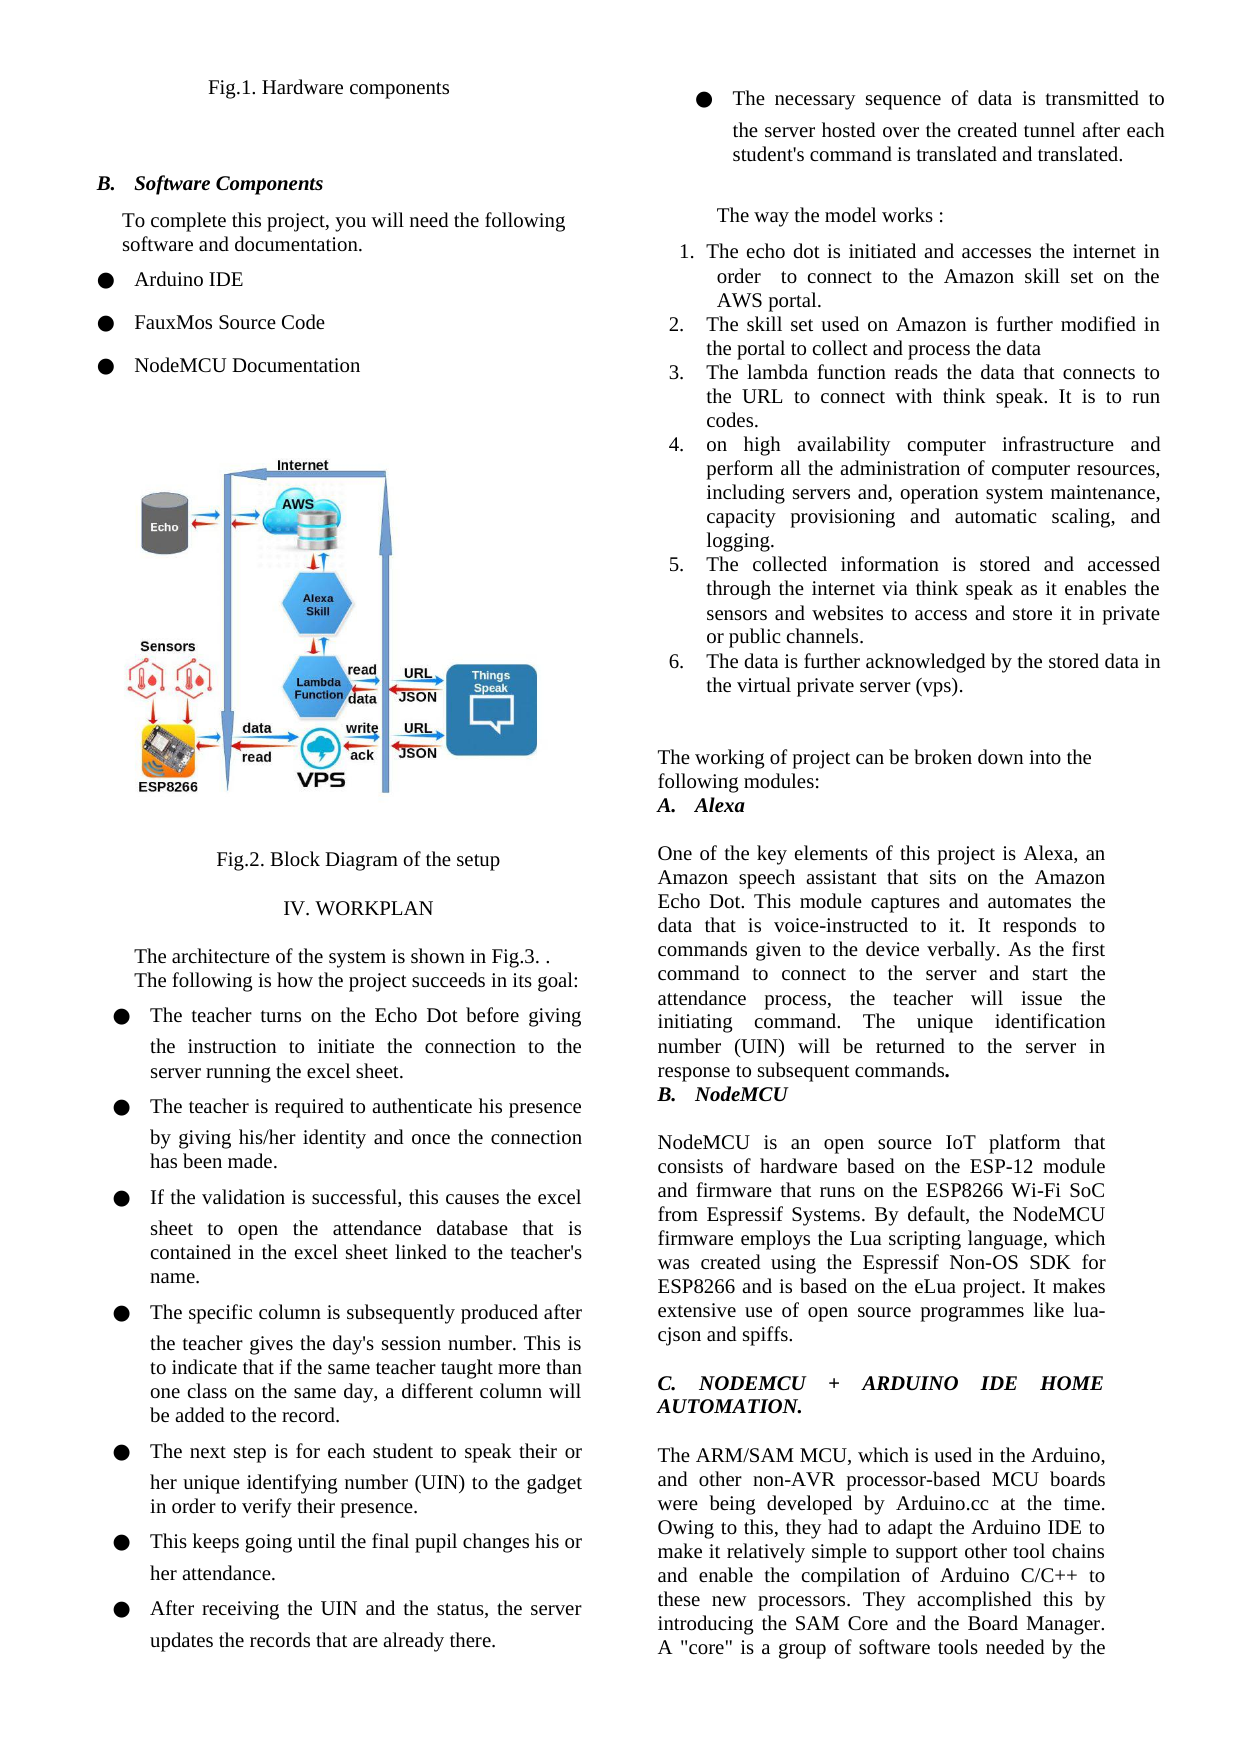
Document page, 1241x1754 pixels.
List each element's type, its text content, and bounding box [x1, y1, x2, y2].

list NodeMCU Documentation [97, 341, 582, 384]
list on high availability computer infrastructure and perform all the administration of computer resources, including servers and, operation system maintenance, capacity provisioning and automatic scaling, and logging. [668, 432, 1161, 552]
list If the validation is successful, this causes the excel sheet to open the attendance database that is contained in the excel sheet linked to the teacher's name. [112, 1173, 582, 1288]
list This keeps going until the final pupil changes his or her attendance. [112, 1518, 582, 1585]
text The following is how the project succeeds in its goal: [134, 968, 582, 992]
list The teacher turns on the Echo Dot before giving the instruction to initiate the connection to the server running the excel sheet. [112, 992, 582, 1083]
text Fig.2. Block Diagram of the setup [134, 847, 582, 871]
text One of the key elements of this project is Alexa, an Amazon speech assistant that sits on the Amazon Echo Dot. This module captures and automates the data that is voice-instructed to it. It responds to commands given to the device verbally. As the first command to connect to the server and start the attendance process, the teacher will issue the initiating command. The unique identification number (UIN) will be returned to the server in response to subsequent commands. [657, 841, 1106, 1082]
list The lambda function reads the data that connects to the URL to connect with think speak. It is to run codes. [668, 360, 1161, 432]
text The architecture of the system is shown in Fig.3. . [134, 944, 582, 968]
list The collected information is stored and accessed through the internet via think speak as it enables the sensors and websites to access and store it in private or public channels. [668, 552, 1161, 648]
list The skill set used on Amazon is further modified in the portal to collect and process the data [668, 312, 1161, 360]
list The echo dot is initiated and accesses the internet in order to connect to the Amazon skill set on the AWS portal. [679, 239, 1161, 312]
text software and documentation. [75, 232, 582, 256]
text following modules: [657, 769, 1106, 793]
list The data is further acknowledged by the stored data in the virtual private server (vps). [668, 648, 1161, 697]
text IV. WORKPLAN [134, 896, 582, 919]
list NodeMCU [657, 1082, 1106, 1106]
picture [71, 432, 579, 824]
list After receiving the UIN and the status, the server updates the records that are already there. [112, 1585, 582, 1652]
text C. NODEMCU + ARDUINO IDE HOME AUTOMATION. [657, 1370, 1106, 1418]
list Software Components [97, 171, 582, 195]
text The working of project can be broken down into the [657, 745, 1106, 769]
text Fig.1. Hardware components [75, 75, 582, 99]
list The specific column is subsequently produced after the teacher gives the day's session number. This is to indicate that if the same teacher taught more than one class on the same day, a different column will be added to the record. [112, 1288, 582, 1427]
list Arduino IDE [97, 256, 582, 299]
text To complete this project, you will need the following [75, 208, 582, 232]
list The teacher is required to authenticate his presence by giving his/her identity and once the connection has been made. [112, 1083, 582, 1173]
text The way the model works : [717, 203, 1165, 227]
list Alexa [657, 793, 1106, 817]
list The necessary sequence of data is transmitted to the server hosted over the created tunnel after each student's command is translated and translated. [695, 75, 1165, 166]
list FauxMos Source Code [97, 299, 582, 341]
text NodeMCU is an open source IoT platform that consists of hardware based on the ESP-12 module and firmware that runs on the ESP8266 Wi-Fi SoC from Espressif Systems. By default, the NodeMCU firmware employs the Lua scripting language, which was created using the Espressif Non-OS SDK for ESP8266 and is based on the eLua project. It makes extensive use of open source programmes like lua-cjson and spiffs. [657, 1130, 1106, 1346]
list The next step is for each student to speak their or her unique identifying number (UIN) to the gadget in order to verify their presence. [112, 1427, 582, 1518]
